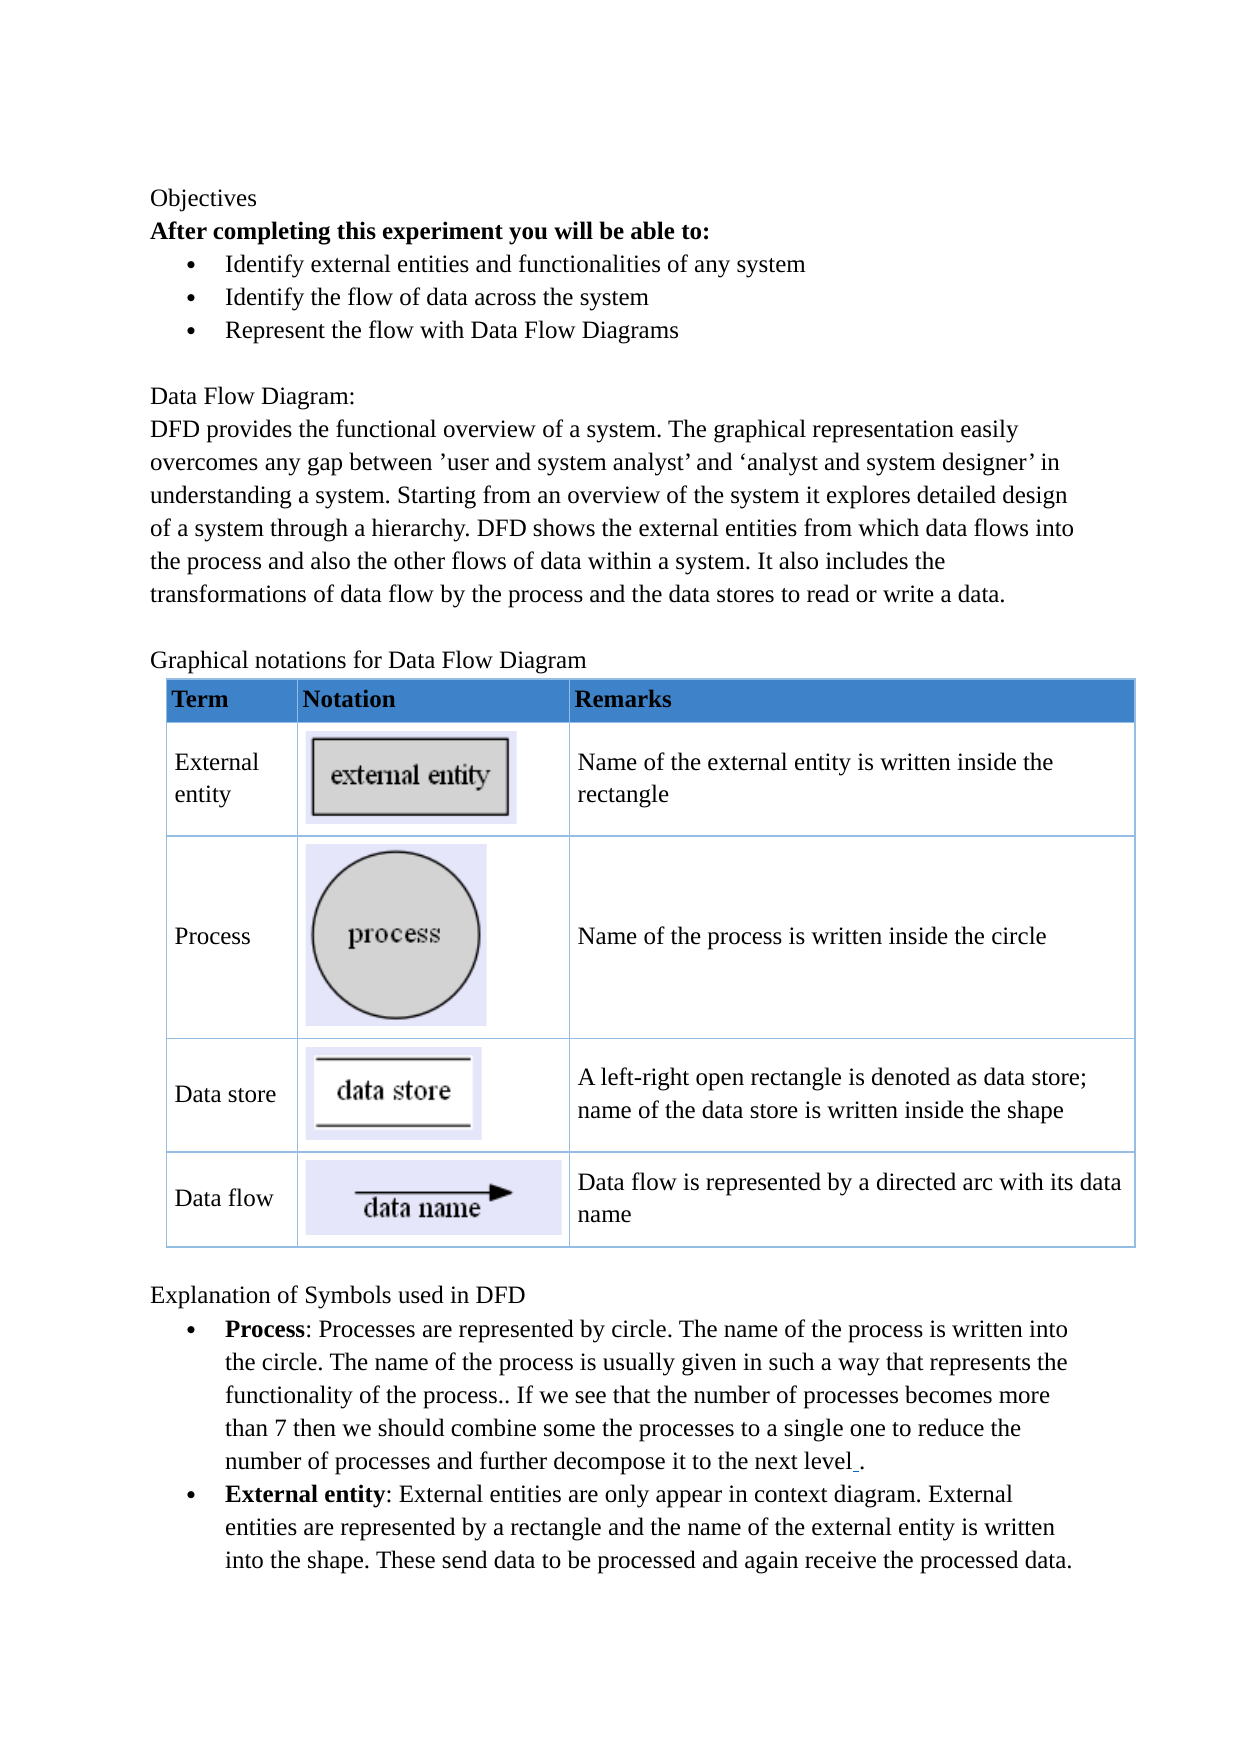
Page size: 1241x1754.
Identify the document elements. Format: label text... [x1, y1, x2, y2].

table_header Remarks [570, 680, 1134, 722]
picture [305, 1160, 562, 1235]
text DFD provides the functional overview of a system. The graphical representation easily overcomes any gap between ’user and system analyst’ and ‘analyst and system designer’ in understanding a system. Starting from an overview of the system it explores detailed design of a system through a hierarchy. DFD shows the external entities from which data flows into the process and also the other flows of data within a system. It also includes the transformations of data flow by the process and the data stores to read or write a data. [150, 414, 1090, 608]
text Graphical notations for Data Flow Diagram [150, 645, 1090, 674]
table_cell [298, 1153, 569, 1246]
picture [305, 731, 517, 824]
table_cell [298, 1039, 569, 1151]
table_cell Name of the external entity is written inside the rectangle [570, 723, 1134, 835]
table_cell Process [167, 837, 297, 1038]
list Process: Processes are represented by circle. The name of the process is written into the circle. The name of the process is usually given in such a way that represents the functionality of the process.. If we see that the number of processes becomes more than 7 then we should combine some the processes to a single one to reduce the number of processes and further decompose it to the next level . [187, 1314, 1090, 1474]
list Represent the flow with Data Flow Diagrams [187, 315, 1090, 344]
text Objectives [150, 183, 1090, 212]
list Identify the flow of data across the system [187, 282, 1090, 311]
table_cell External entity [167, 723, 297, 835]
picture [305, 844, 487, 1026]
table_cell [298, 723, 569, 835]
text Data Flow Diagram: [150, 381, 1090, 410]
picture [305, 1047, 482, 1140]
table_cell Name of the process is written inside the circle [570, 837, 1134, 1038]
list Identify external entities and functionalities of any system [187, 249, 1090, 278]
table_cell Data flow [167, 1153, 297, 1246]
table_header Term [167, 680, 297, 722]
table_cell A left-right open rectangle is denoted as data store; name of the data store is written inside the shape [570, 1039, 1134, 1151]
table_cell [298, 837, 569, 1038]
text Explanation of Symbols used in DFD [150, 1281, 1090, 1309]
table_header Notation [298, 680, 569, 722]
list External entity: External entities are only appear in context diagram. External entities are represented by a rectangle and the name of the external entity is written into the shape. These send data to be processed and again receive the processed data. [187, 1479, 1090, 1573]
text After completing this experiment you will be able to: [150, 216, 1090, 245]
table_cell Data flow is represented by a directed arc with its data name [570, 1153, 1134, 1246]
table_cell Data store [167, 1039, 297, 1151]
